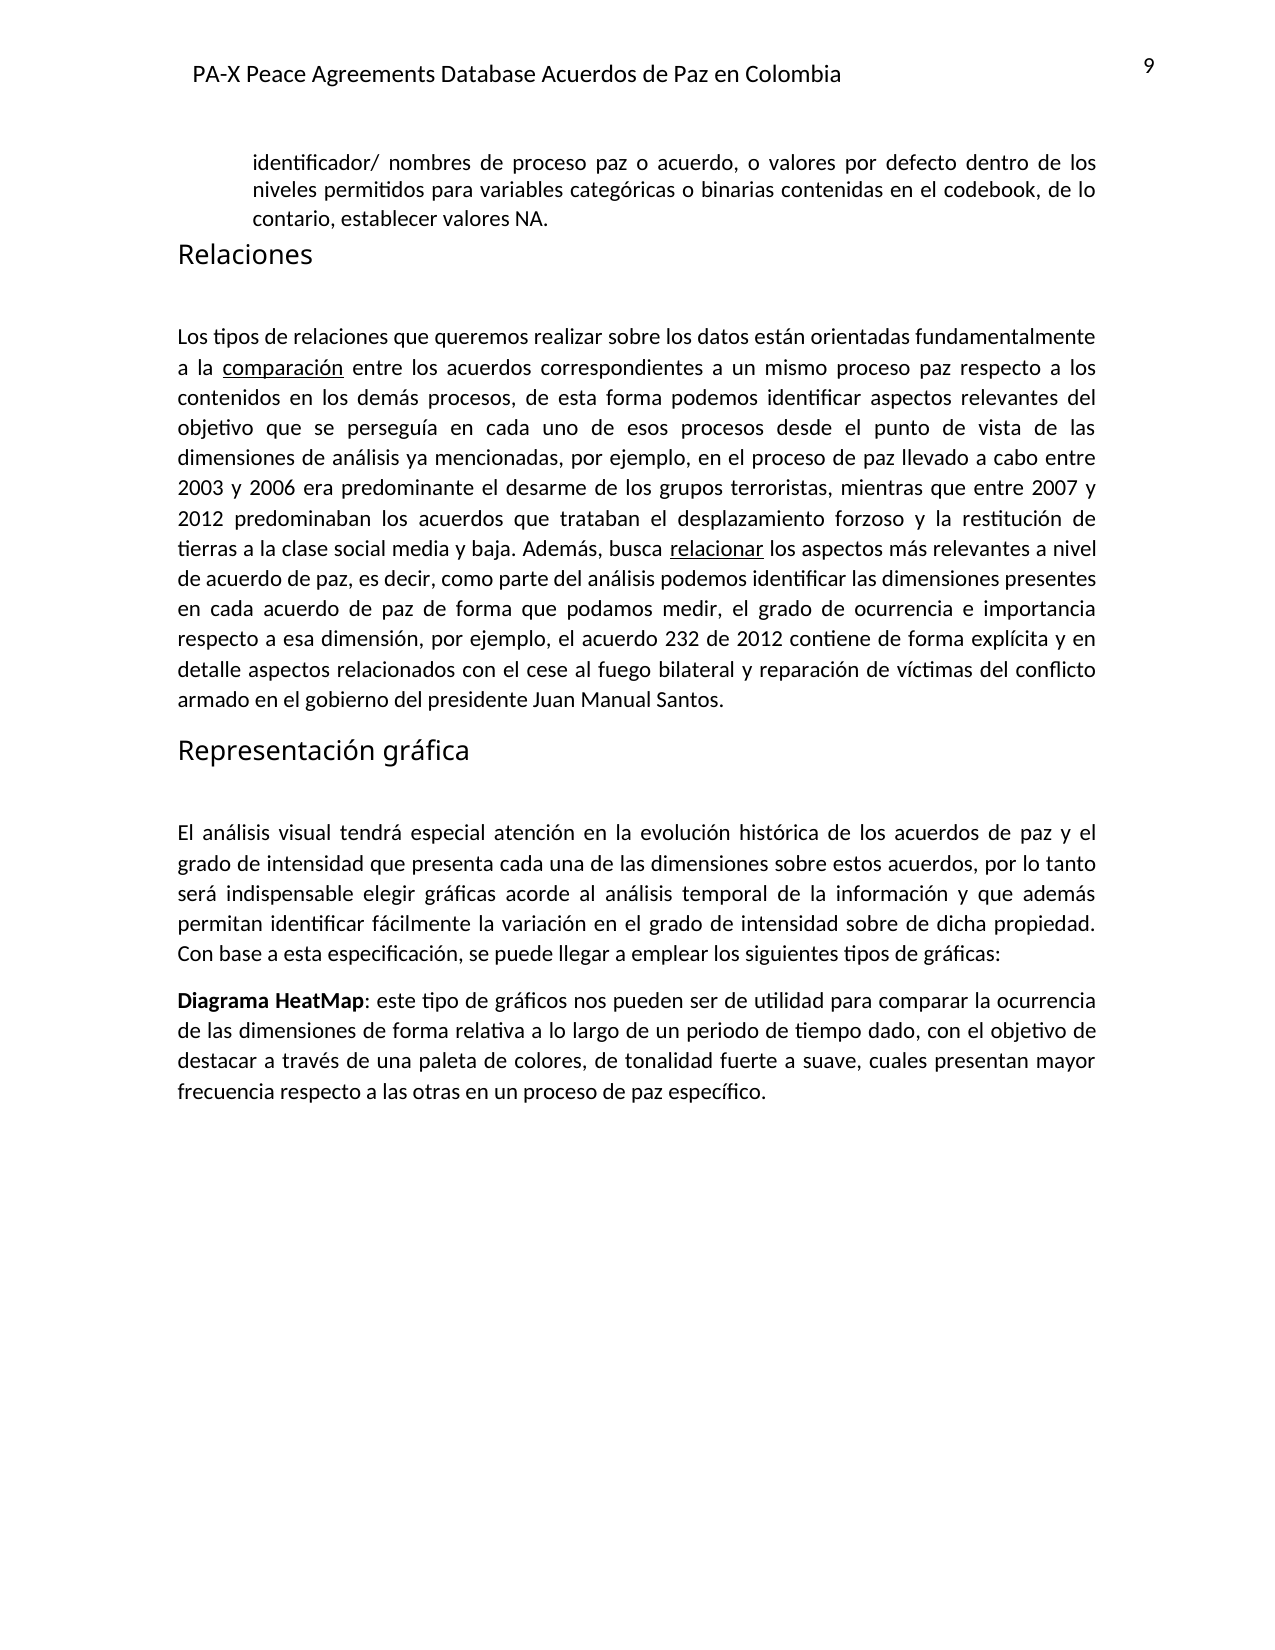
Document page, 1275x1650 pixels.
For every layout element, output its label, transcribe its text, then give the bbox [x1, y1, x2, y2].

subtitle Representación gráfica [177, 732, 1098, 769]
text Los tipos de relaciones que queremos realizar sobre los datos están orientadas fundamentalmente a la comparación entre los acuerdos correspondientes a un mismo proceso paz respecto a los contenidos en los demás procesos, de esta forma podemos identificar aspectos relevantes del objetivo que se perseguía en cada uno de esos procesos desde el punto de vista de las dimensiones de análisis ya mencionadas, por ejemplo, en el proceso de paz llevado a cabo entre 2003 y 2006 era predominante el desarme de los grupos terroristas, mientras que entre 2007 y 2012 predominaban los acuerdos que trataban el desplazamiento forzoso y la restitución de tierras a la clase social media y baja. Además, busca relacionar los aspectos más relevantes a nivel de acuerdo de paz, es decir, como parte del análisis podemos identificar las dimensiones presentes en cada acuerdo de paz de forma que podamos medir, el grado de ocurrencia e importancia respecto a esa dimensión, por ejemplo, el acuerdo 232 de 2012 contiene de forma explícita y en detalle aspectos relacionados con el cese al fuego bilateral y reparación de víctimas del conflicto armado en el gobierno del presidente Juan Manual Santos. [177, 322, 1098, 713]
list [215, 148, 1098, 232]
subtitle Relaciones [177, 236, 1098, 273]
text Diagrama HeatMap: este tipo de gráficos nos pueden ser de utilidad para comparar la ocurrencia de las dimensiones de forma relativa a lo largo de un periodo de tiempo dado, con el objetivo de destacar a través de una paleta de colores, de tonalidad fuerte a suave, cuales presentan mayor frecuencia respecto a las otras en un proceso de paz específico. [177, 986, 1098, 1105]
text El análisis visual tendrá especial atención en la evolución histórica de los acuerdos de paz y el grado de intensidad que presenta cada una de las dimensiones sobre estos acuerdos, por lo tanto será indispensable elegir gráficas acorde al análisis temporal de la información y que además permitan identificar fácilmente la variación en el grado de intensidad sobre de dicha propiedad. Con base a esta especificación, se puede llegar a emplear los siguientes tipos de gráficas: [177, 818, 1098, 967]
